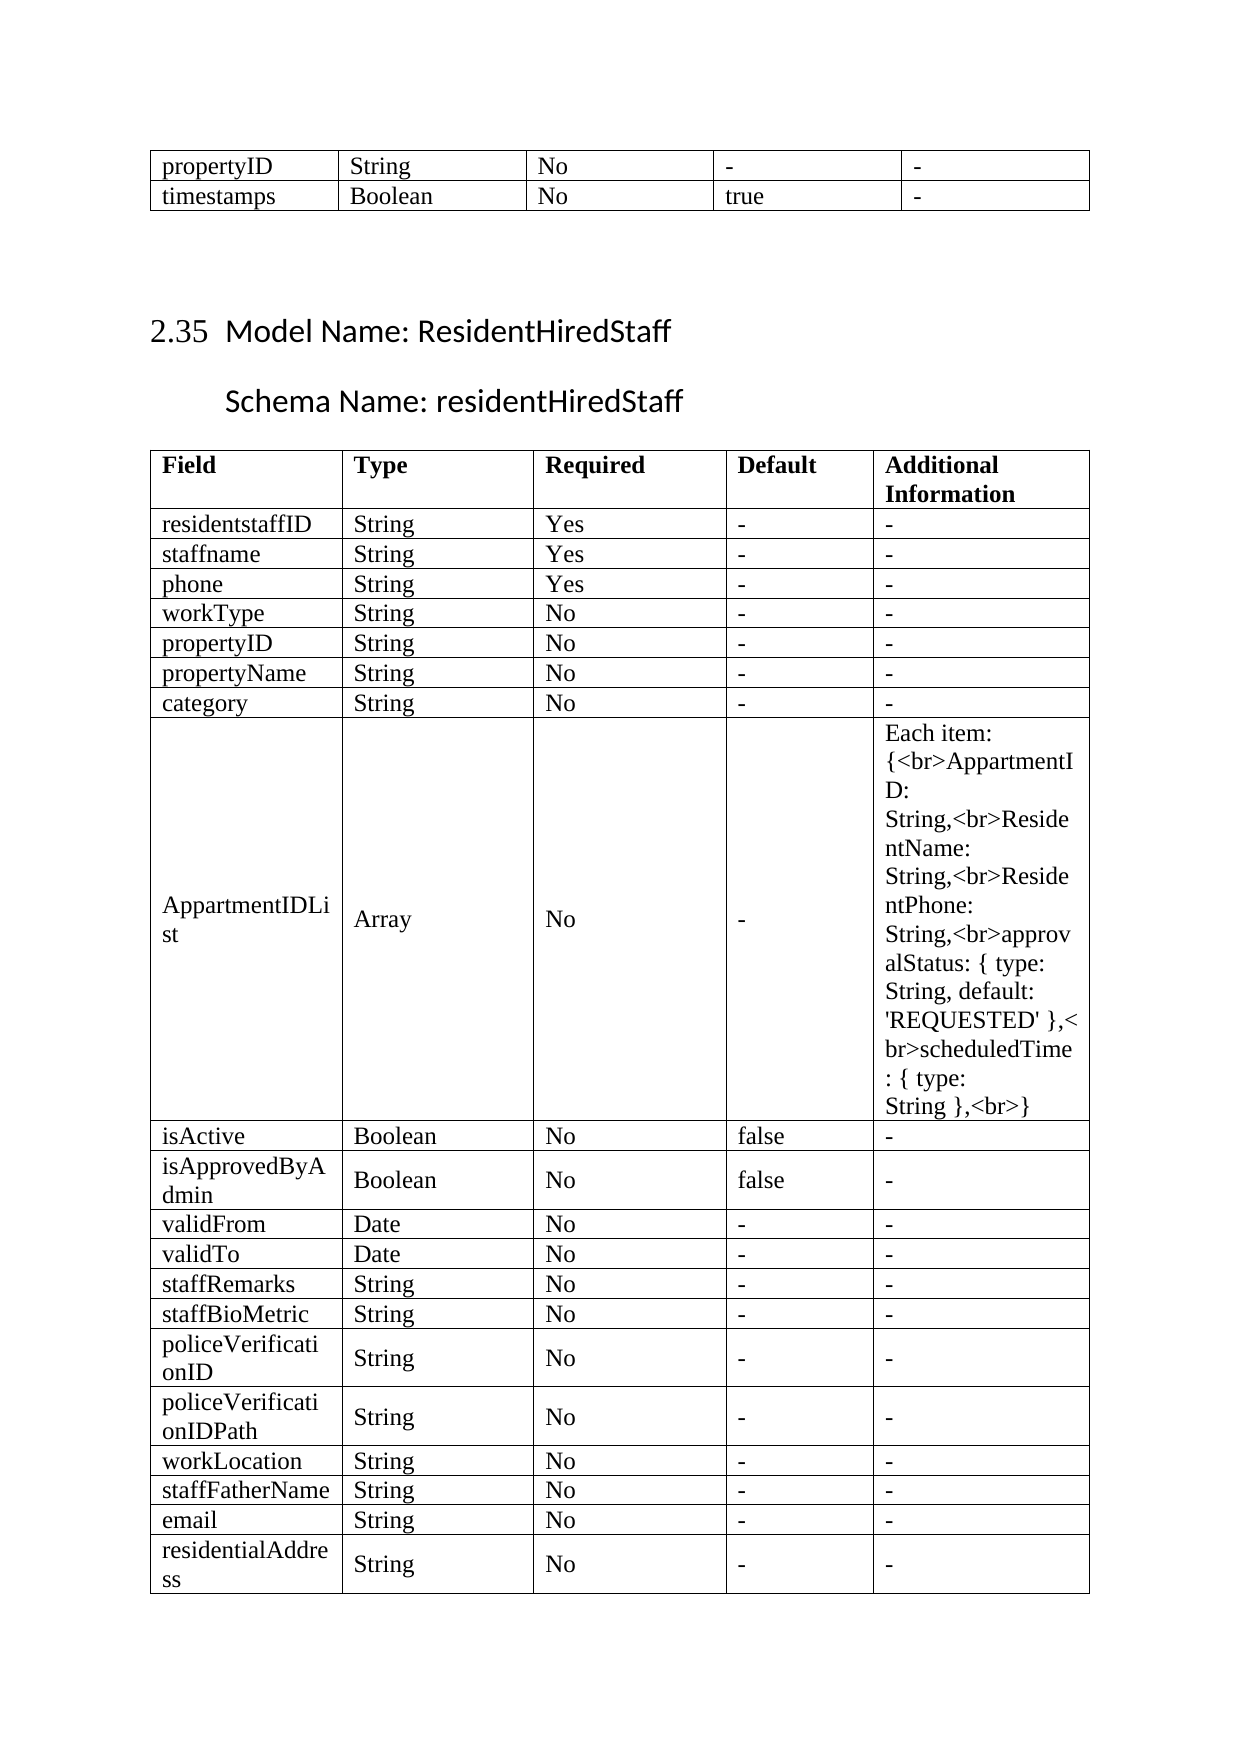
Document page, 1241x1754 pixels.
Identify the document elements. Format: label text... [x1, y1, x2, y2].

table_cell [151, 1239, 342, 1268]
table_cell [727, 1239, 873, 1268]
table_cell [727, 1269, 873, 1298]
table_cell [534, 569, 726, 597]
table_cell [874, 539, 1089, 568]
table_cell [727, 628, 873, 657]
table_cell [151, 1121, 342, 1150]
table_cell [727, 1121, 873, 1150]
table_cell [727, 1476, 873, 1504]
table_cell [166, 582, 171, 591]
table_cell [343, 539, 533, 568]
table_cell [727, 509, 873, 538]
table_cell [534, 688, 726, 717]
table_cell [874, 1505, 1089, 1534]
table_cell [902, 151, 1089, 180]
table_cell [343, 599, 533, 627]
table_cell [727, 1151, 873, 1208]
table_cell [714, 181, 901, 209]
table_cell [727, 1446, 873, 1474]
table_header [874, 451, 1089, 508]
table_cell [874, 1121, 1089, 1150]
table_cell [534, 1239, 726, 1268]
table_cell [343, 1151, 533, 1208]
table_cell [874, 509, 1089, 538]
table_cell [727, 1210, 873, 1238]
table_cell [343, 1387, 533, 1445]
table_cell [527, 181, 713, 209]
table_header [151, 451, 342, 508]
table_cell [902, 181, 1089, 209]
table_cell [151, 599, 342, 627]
text 2.35 Model Name: ResidentHiredStaff [150, 310, 1090, 350]
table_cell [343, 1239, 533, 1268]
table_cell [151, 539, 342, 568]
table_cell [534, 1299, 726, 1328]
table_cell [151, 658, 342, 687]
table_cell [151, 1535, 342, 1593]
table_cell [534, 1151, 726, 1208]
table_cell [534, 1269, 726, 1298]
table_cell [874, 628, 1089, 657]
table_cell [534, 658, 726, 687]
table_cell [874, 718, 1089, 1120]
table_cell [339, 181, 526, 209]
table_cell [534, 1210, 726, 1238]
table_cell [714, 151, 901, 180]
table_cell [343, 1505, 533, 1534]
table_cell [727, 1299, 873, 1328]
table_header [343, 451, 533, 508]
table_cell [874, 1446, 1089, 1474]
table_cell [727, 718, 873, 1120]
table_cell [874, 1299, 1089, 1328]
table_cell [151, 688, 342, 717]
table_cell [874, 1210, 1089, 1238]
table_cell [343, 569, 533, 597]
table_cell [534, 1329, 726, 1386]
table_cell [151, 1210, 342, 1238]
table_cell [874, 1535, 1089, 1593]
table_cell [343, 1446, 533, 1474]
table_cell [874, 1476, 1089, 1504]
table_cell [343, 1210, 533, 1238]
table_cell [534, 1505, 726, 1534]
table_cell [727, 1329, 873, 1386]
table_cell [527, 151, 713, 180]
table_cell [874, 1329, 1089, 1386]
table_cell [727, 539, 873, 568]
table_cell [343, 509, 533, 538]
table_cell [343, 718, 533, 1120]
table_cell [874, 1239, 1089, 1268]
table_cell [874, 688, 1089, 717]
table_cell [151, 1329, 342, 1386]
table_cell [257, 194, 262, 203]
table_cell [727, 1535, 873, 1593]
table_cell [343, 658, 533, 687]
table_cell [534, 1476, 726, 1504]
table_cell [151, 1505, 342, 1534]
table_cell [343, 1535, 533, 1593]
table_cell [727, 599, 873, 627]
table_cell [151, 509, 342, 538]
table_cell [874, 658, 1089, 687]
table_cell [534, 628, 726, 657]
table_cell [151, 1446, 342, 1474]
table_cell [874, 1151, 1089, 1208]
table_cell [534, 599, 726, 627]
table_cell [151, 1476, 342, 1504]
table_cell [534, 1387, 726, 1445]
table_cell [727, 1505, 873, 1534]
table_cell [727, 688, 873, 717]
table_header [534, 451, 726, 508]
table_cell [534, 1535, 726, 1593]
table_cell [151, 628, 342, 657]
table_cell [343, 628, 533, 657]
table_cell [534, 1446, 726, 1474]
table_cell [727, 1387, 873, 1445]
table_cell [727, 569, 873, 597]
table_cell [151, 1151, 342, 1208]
text Schema Name: residentHiredStaff [150, 379, 1090, 420]
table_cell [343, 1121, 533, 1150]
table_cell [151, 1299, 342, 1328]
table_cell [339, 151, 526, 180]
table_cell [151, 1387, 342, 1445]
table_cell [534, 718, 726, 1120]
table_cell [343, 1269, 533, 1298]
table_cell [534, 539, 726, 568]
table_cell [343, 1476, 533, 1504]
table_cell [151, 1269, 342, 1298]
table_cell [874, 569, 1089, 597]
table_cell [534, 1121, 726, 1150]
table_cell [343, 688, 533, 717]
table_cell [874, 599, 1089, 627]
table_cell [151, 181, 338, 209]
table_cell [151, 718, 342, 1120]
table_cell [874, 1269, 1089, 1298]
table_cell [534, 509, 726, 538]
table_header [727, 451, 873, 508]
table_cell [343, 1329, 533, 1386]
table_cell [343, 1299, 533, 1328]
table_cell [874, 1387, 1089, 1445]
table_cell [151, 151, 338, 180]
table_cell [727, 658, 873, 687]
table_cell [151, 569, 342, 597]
